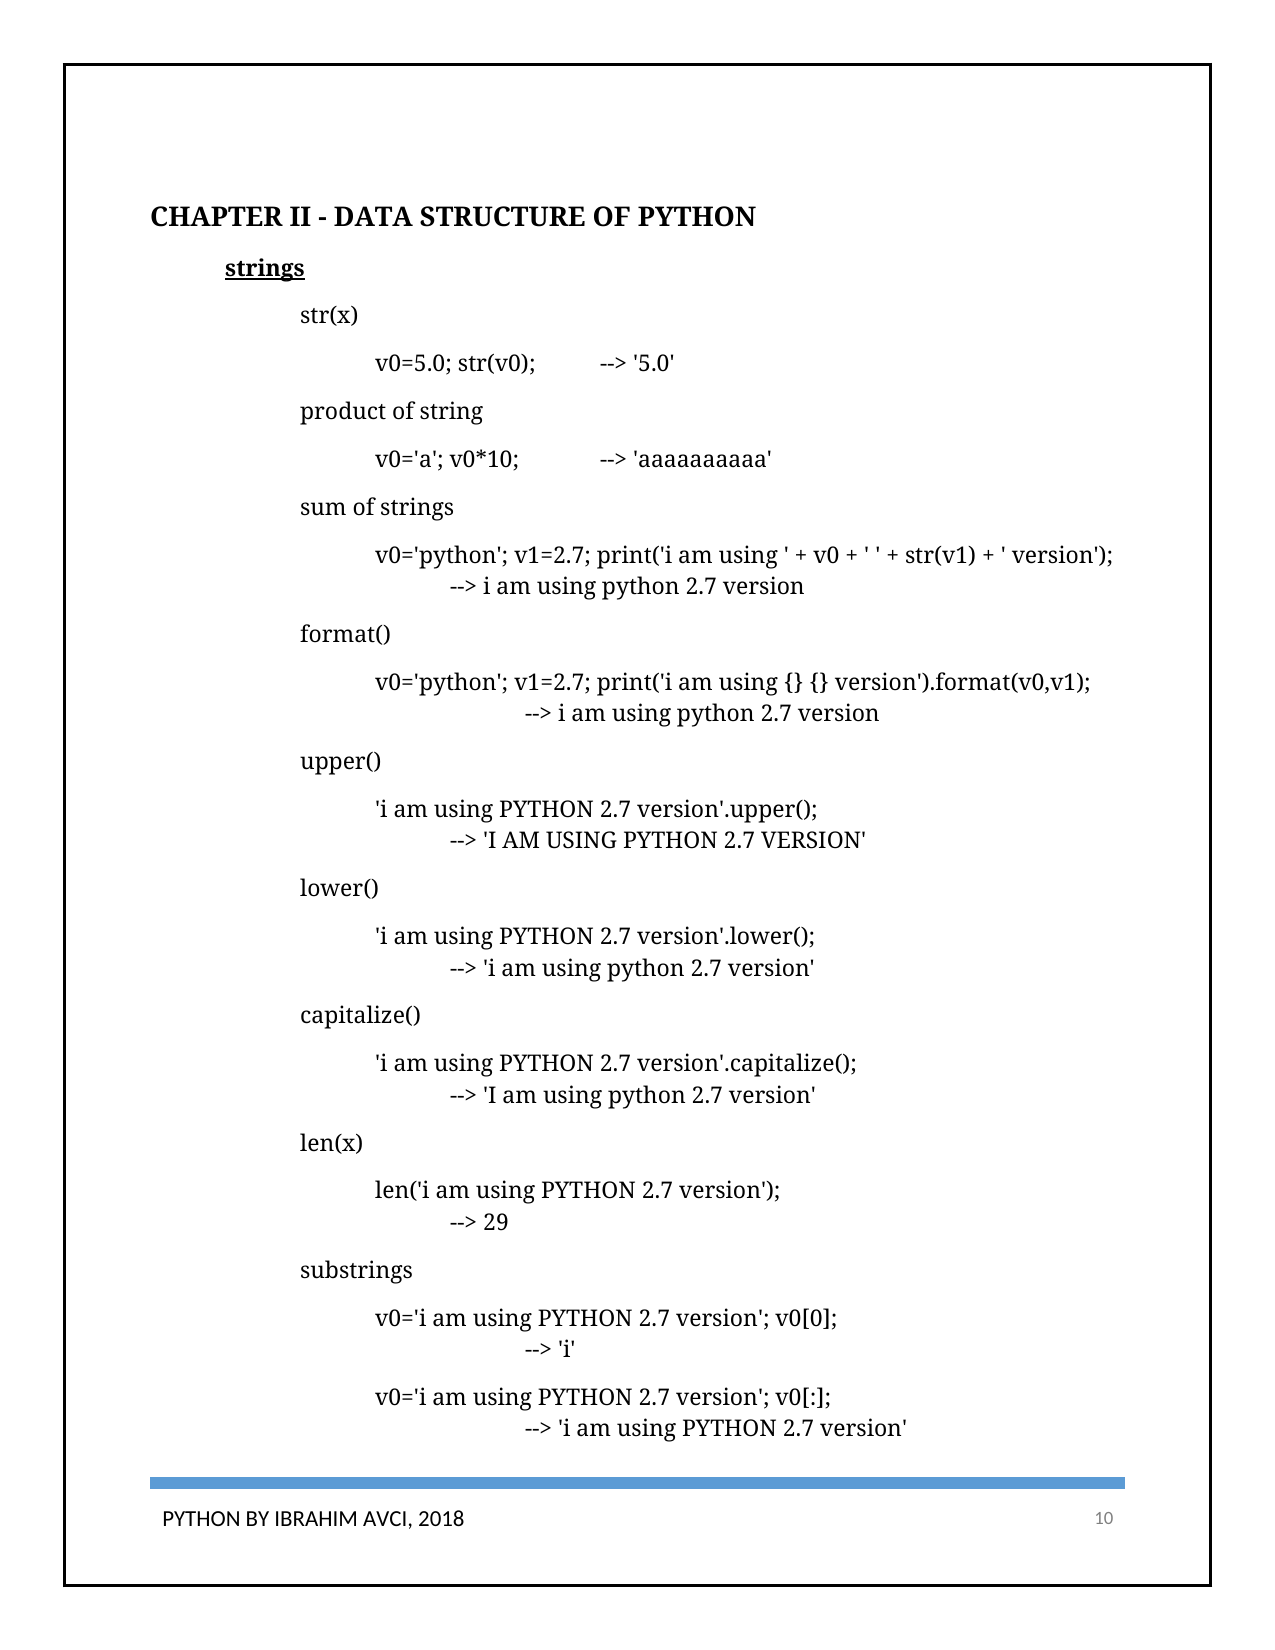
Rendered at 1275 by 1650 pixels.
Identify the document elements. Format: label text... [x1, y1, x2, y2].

text v0='i am using PYTHON 2.7 version'; v0[0]; --> 'i' [150, 1301, 1125, 1364]
text v0='i am using PYTHON 2.7 version'; v0[:]; --> 'i am using PYTHON 2.7 version' [150, 1381, 1125, 1443]
text 'i am using PYTHON 2.7 version'.lower(); --> 'i am using python 2.7 version' [150, 920, 1125, 983]
text product of string [150, 395, 1125, 426]
text capitalize() [150, 999, 1125, 1031]
text v0='a'; v0*10; --> 'aaaaaaaaaa' [150, 443, 1125, 474]
text sum of strings [150, 491, 1125, 522]
text strings [150, 251, 1125, 283]
text 'i am using PYTHON 2.7 version'.capitalize(); --> 'I am using python 2.7 version' [150, 1047, 1125, 1110]
text CHAPTER II - DATA STRUCTURE OF PYTHON [150, 198, 1125, 235]
text upper() [150, 745, 1125, 776]
text v0='python'; v1=2.7; print('i am using ' + v0 + ' ' + str(v1) + ' version'); --> i am using python 2.7 version [150, 539, 1125, 601]
text len('i am using PYTHON 2.7 version'); --> 29 [150, 1174, 1125, 1237]
text v0='python'; v1=2.7; print('i am using {} {} version').format(v0,v1); --> i am using python 2.7 version [150, 666, 1125, 728]
text str(x) [150, 299, 1125, 331]
text len(x) [150, 1126, 1125, 1158]
text substrings [150, 1253, 1125, 1285]
text format() [150, 618, 1125, 649]
text 'i am using PYTHON 2.7 version'.upper(); --> 'I AM USING PYTHON 2.7 VERSION' [150, 793, 1125, 856]
text v0=5.0; str(v0); --> '5.0' [150, 347, 1125, 378]
text lower() [150, 872, 1125, 903]
